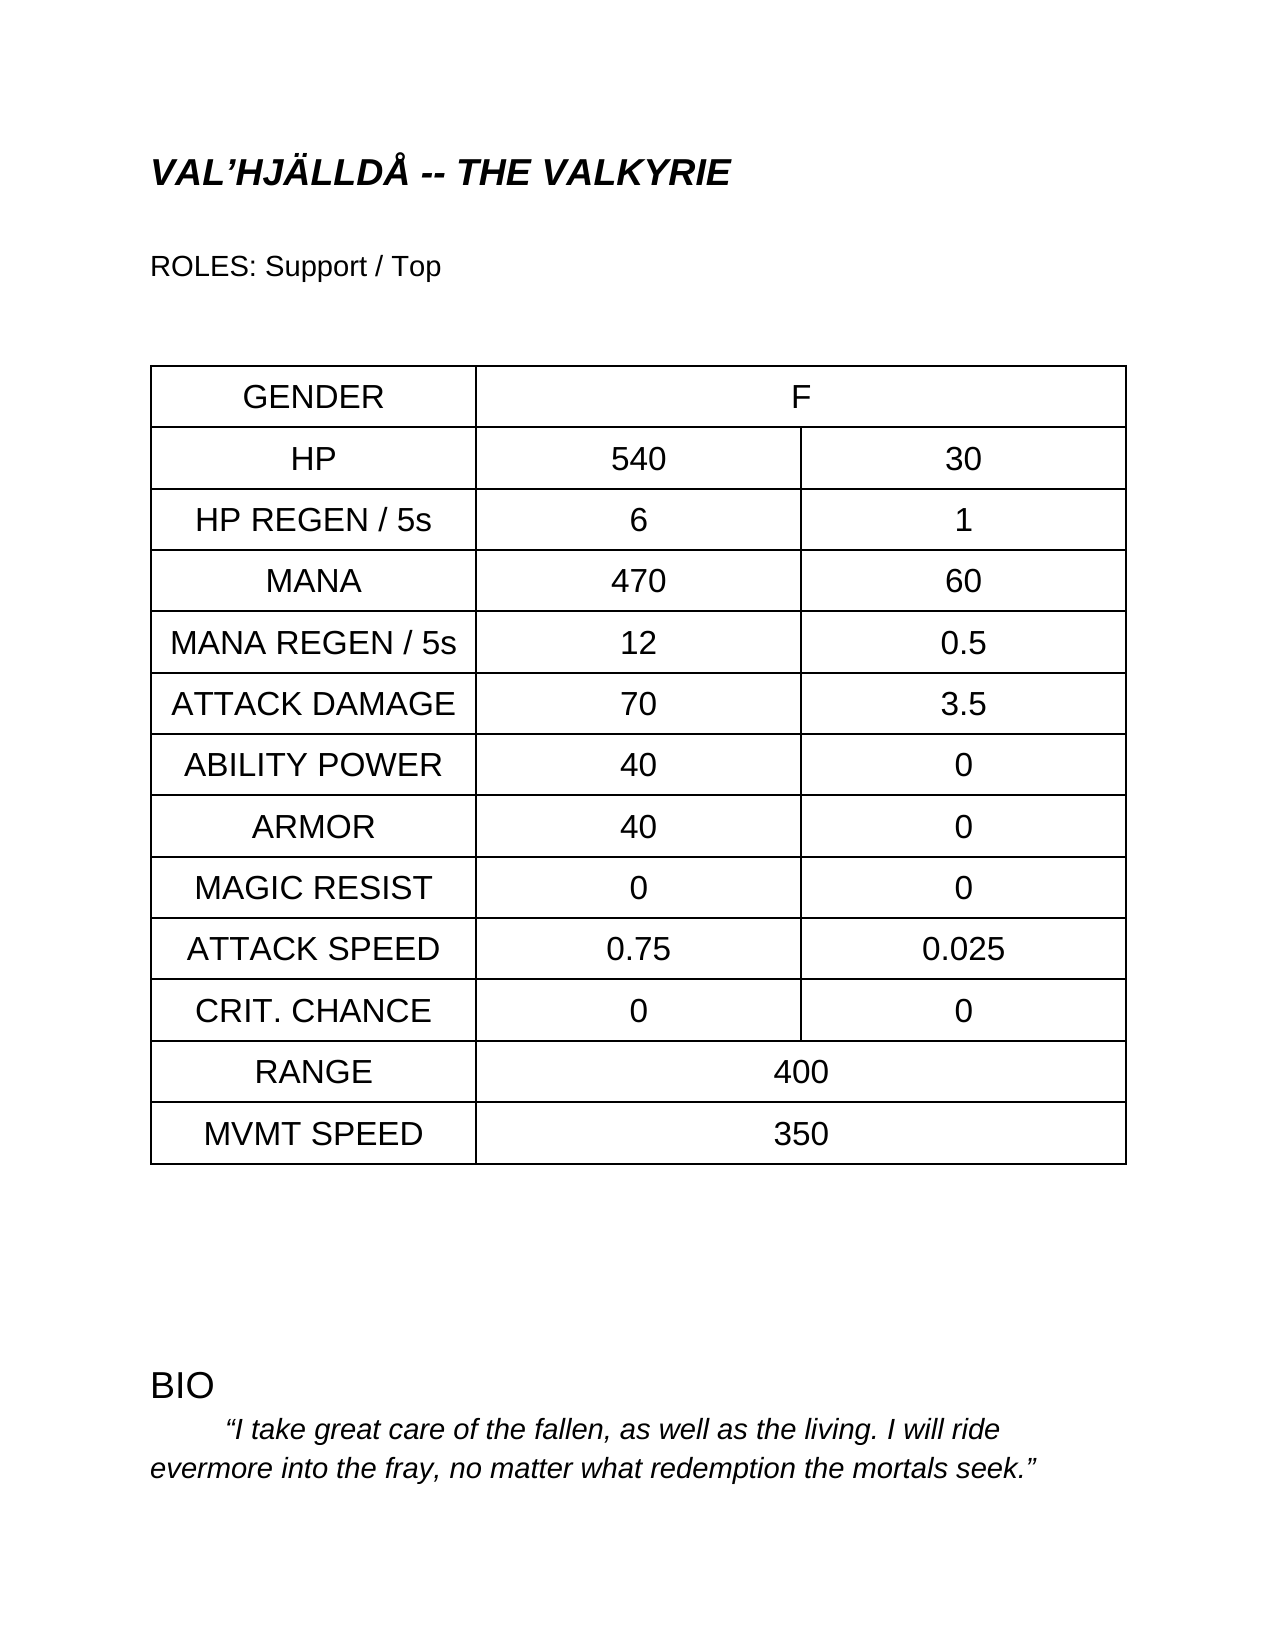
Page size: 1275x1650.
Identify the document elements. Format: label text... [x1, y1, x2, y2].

table_cell ARMOR [152, 796, 475, 856]
table_cell 40 [477, 735, 800, 794]
table_cell HP REGEN / 5s [152, 490, 475, 549]
table_cell 0 [802, 796, 1125, 856]
table_cell 1 [802, 490, 1125, 549]
table_cell ATTACK SPEED [152, 919, 475, 978]
table_cell 60 [802, 551, 1125, 610]
text VAL’HJÄLLDÅ -- THE VALKYRIE [150, 150, 1125, 193]
table_cell MAGIC RESIST [152, 858, 475, 917]
table_cell ABILITY POWER [152, 735, 475, 794]
table_cell 0.5 [802, 612, 1125, 672]
table_cell 0 [477, 980, 800, 1040]
table_cell MVMT SPEED [152, 1103, 475, 1162]
table_cell 6 [477, 490, 800, 549]
table_cell ATTACK DAMAGE [152, 674, 475, 733]
table_cell HP [152, 428, 475, 487]
table_header F [477, 367, 1125, 426]
table_cell 400 [477, 1042, 1125, 1101]
table_cell 3.5 [802, 674, 1125, 733]
table_cell 0 [802, 980, 1125, 1040]
table_cell 30 [802, 428, 1125, 487]
table_cell 70 [477, 674, 800, 733]
table_cell 0 [802, 858, 1125, 917]
table_cell 0.75 [477, 919, 800, 978]
table_header GENDER [152, 367, 475, 426]
table_cell 0.025 [802, 919, 1125, 978]
text BIO [150, 1363, 1125, 1406]
table_cell MANA [152, 551, 475, 610]
table_cell 0 [477, 858, 800, 917]
table_cell 470 [477, 551, 800, 610]
table_cell 0 [802, 735, 1125, 794]
table_cell 540 [477, 428, 800, 487]
text ROLES: Support / Top [150, 249, 1125, 283]
table_cell 350 [477, 1103, 1125, 1162]
table_cell MANA REGEN / 5s [152, 612, 475, 672]
text “I take great care of the fallen, as well as the living. I will ride evermore into the fray, no matter what redemption the mortals seek.” [150, 1412, 1125, 1484]
table_cell RANGE [152, 1042, 475, 1101]
table_cell 40 [477, 796, 800, 856]
table_cell 12 [477, 612, 800, 672]
table_cell CRIT. CHANCE [152, 980, 475, 1040]
